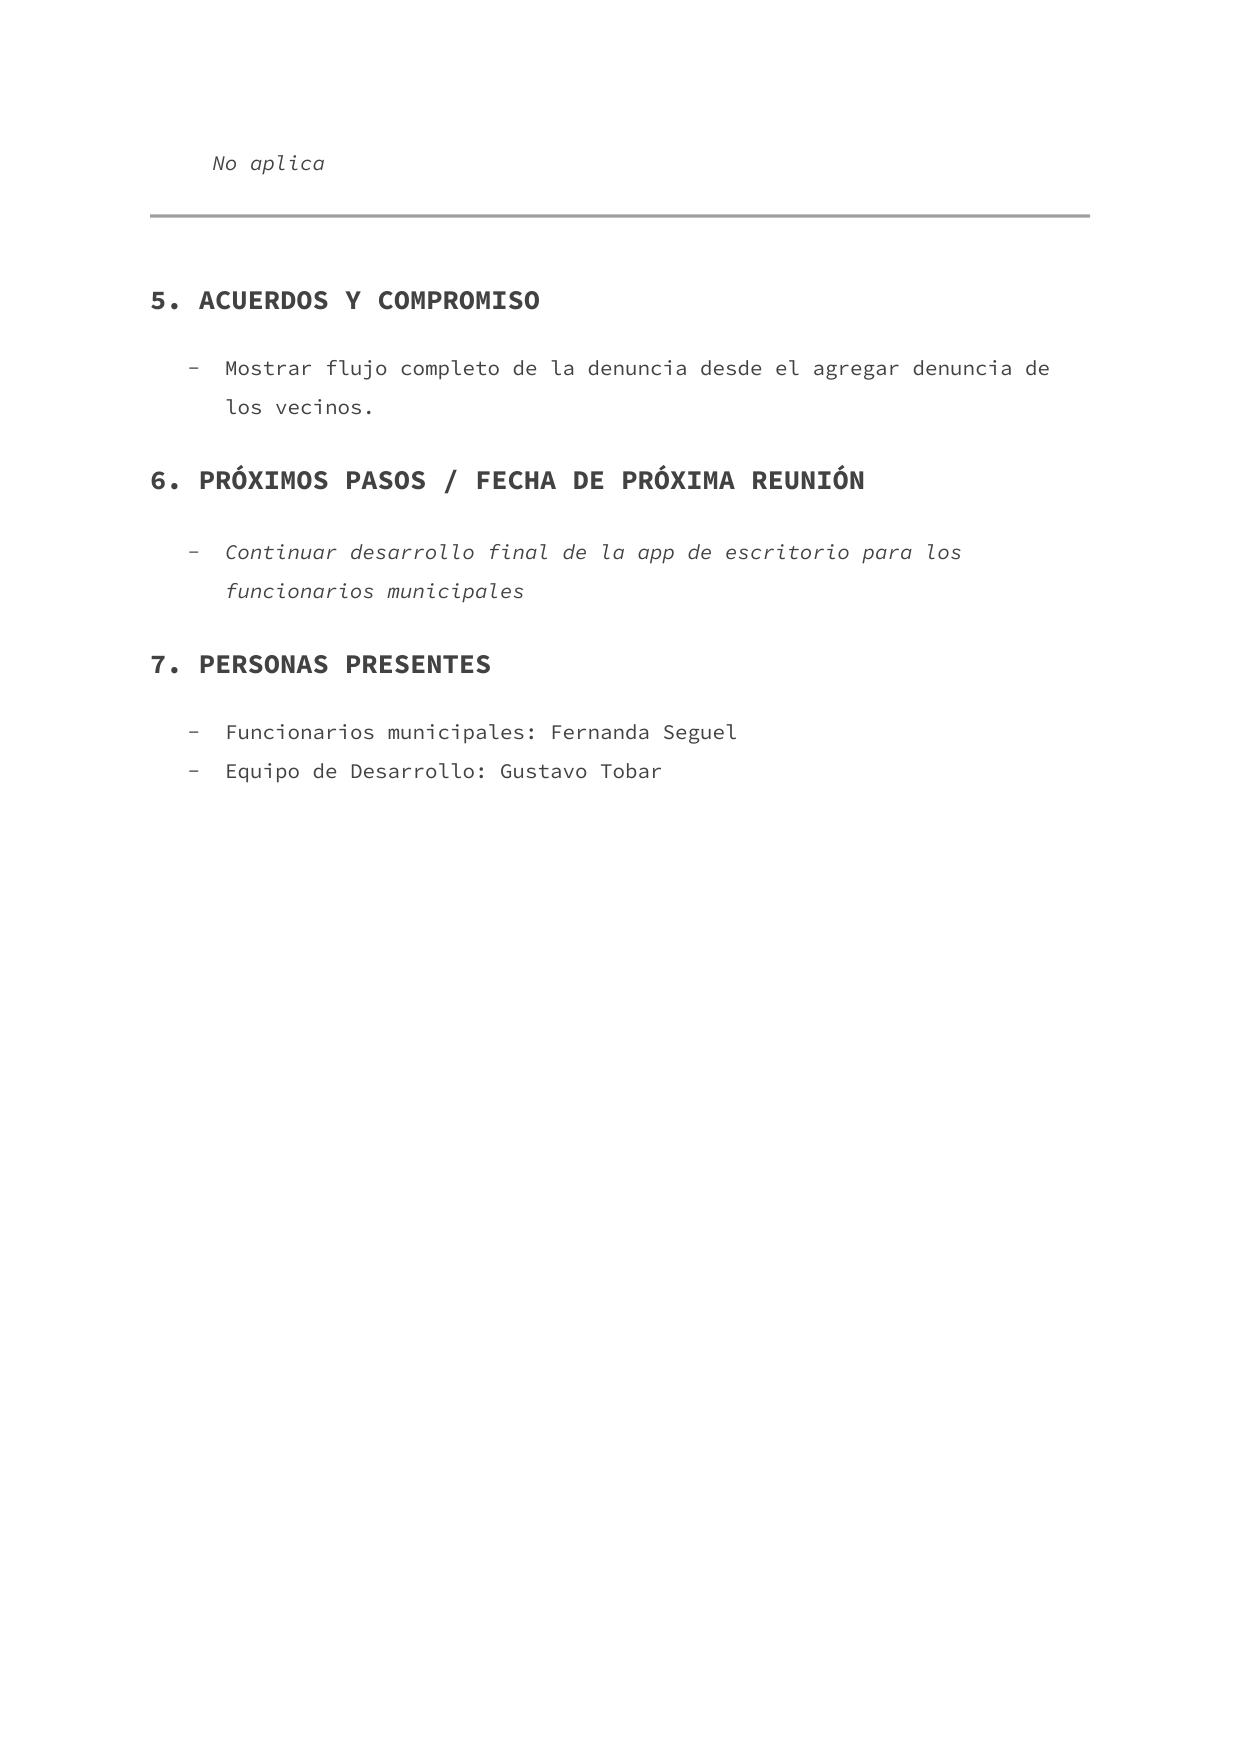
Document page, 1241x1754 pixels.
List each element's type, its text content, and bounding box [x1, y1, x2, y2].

list Mostrar flujo completo de la denuncia desde el agregar denuncia de los vecinos. [187, 355, 1090, 421]
subtitle 5. ACUERDOS Y COMPROMISO [150, 283, 1090, 317]
subtitle 6. PRÓXIMOS PASOS / FECHA DE PRÓXIMA REUNIÓN [150, 463, 1090, 497]
text No aplica [212, 150, 1028, 176]
list Equipo de Desarrollo: Gustavo Tobar [187, 758, 1090, 784]
list Continuar desarrollo final de la app de escritorio para los funcionarios municipales [187, 539, 1028, 604]
subtitle 7. PERSONAS PRESENTES [150, 647, 1090, 681]
list Funcionarios municipales: Fernanda Seguel [187, 719, 1090, 745]
